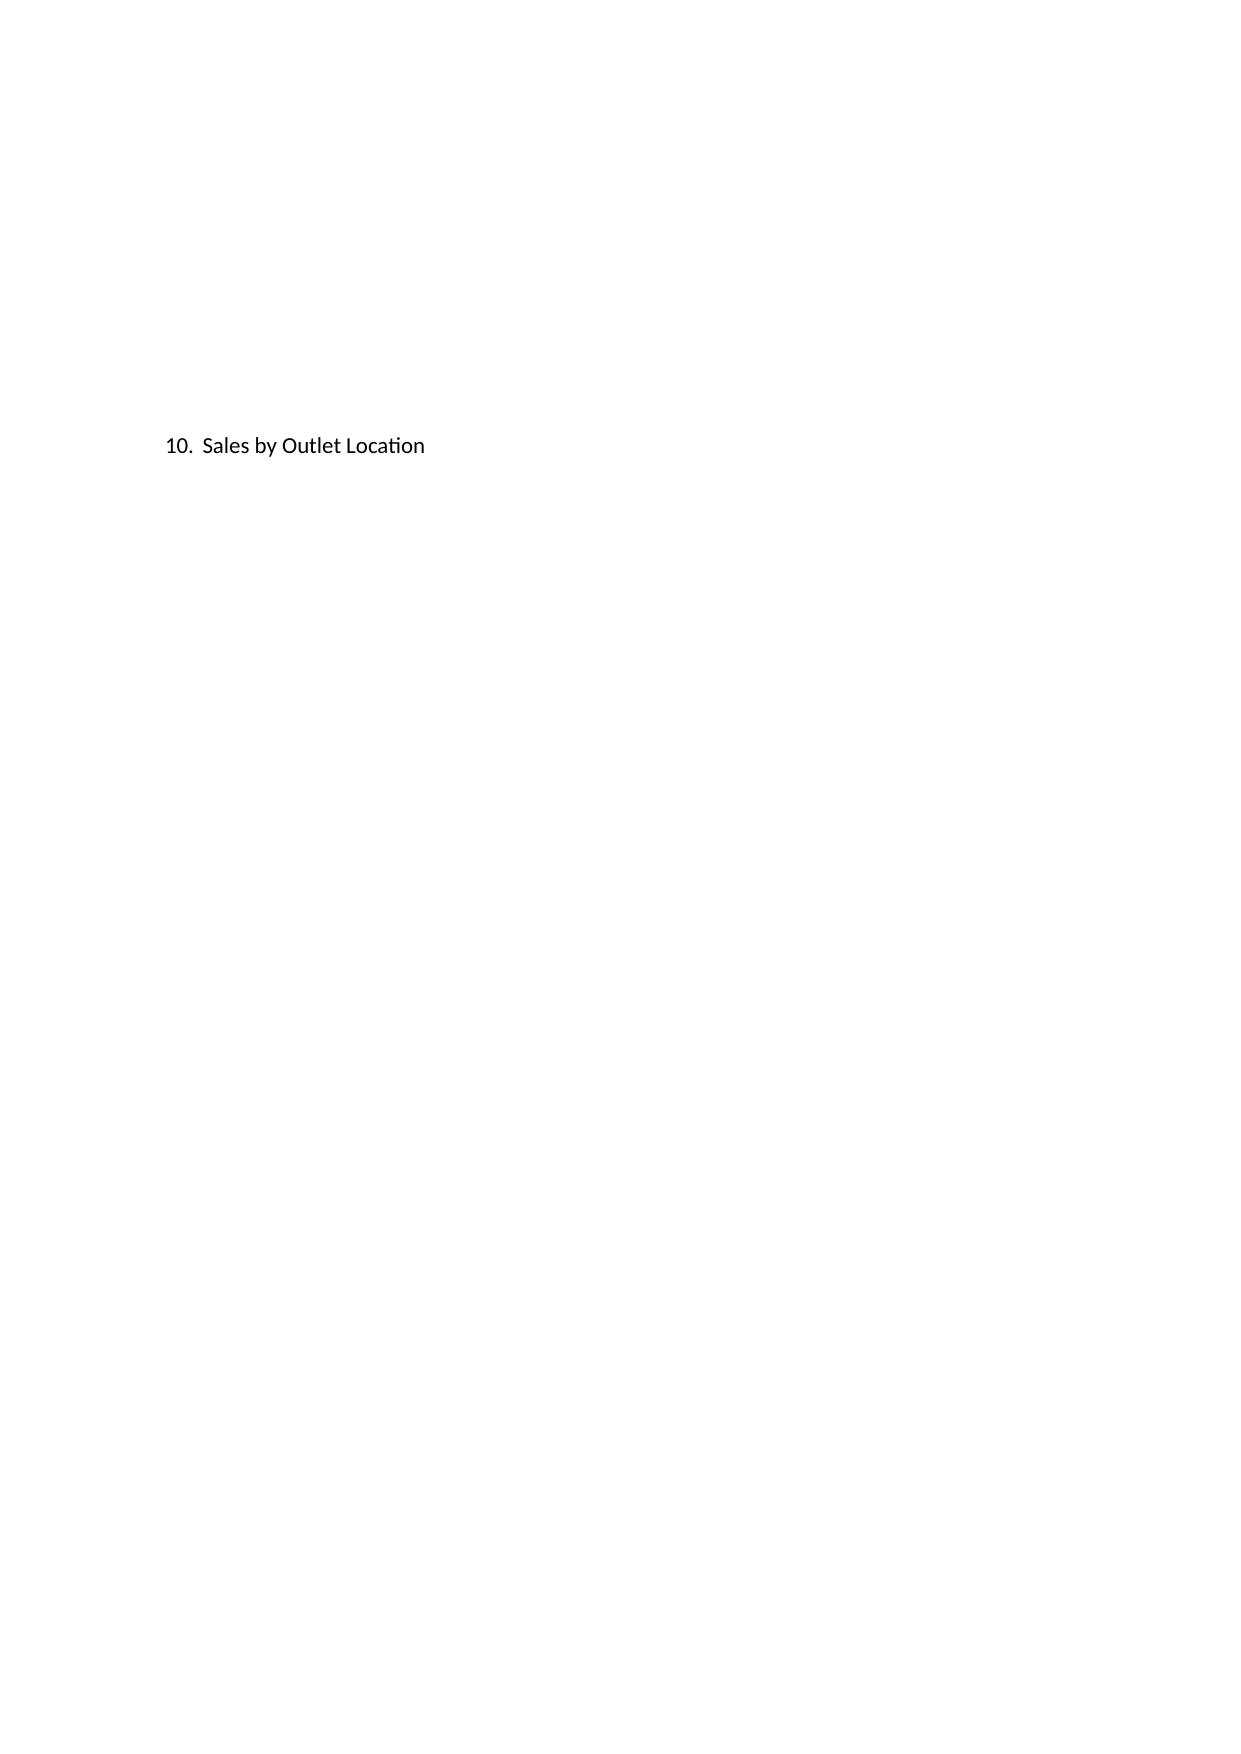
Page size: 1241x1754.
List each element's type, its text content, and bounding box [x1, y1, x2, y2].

list Sales by Outlet Location [165, 431, 1090, 459]
